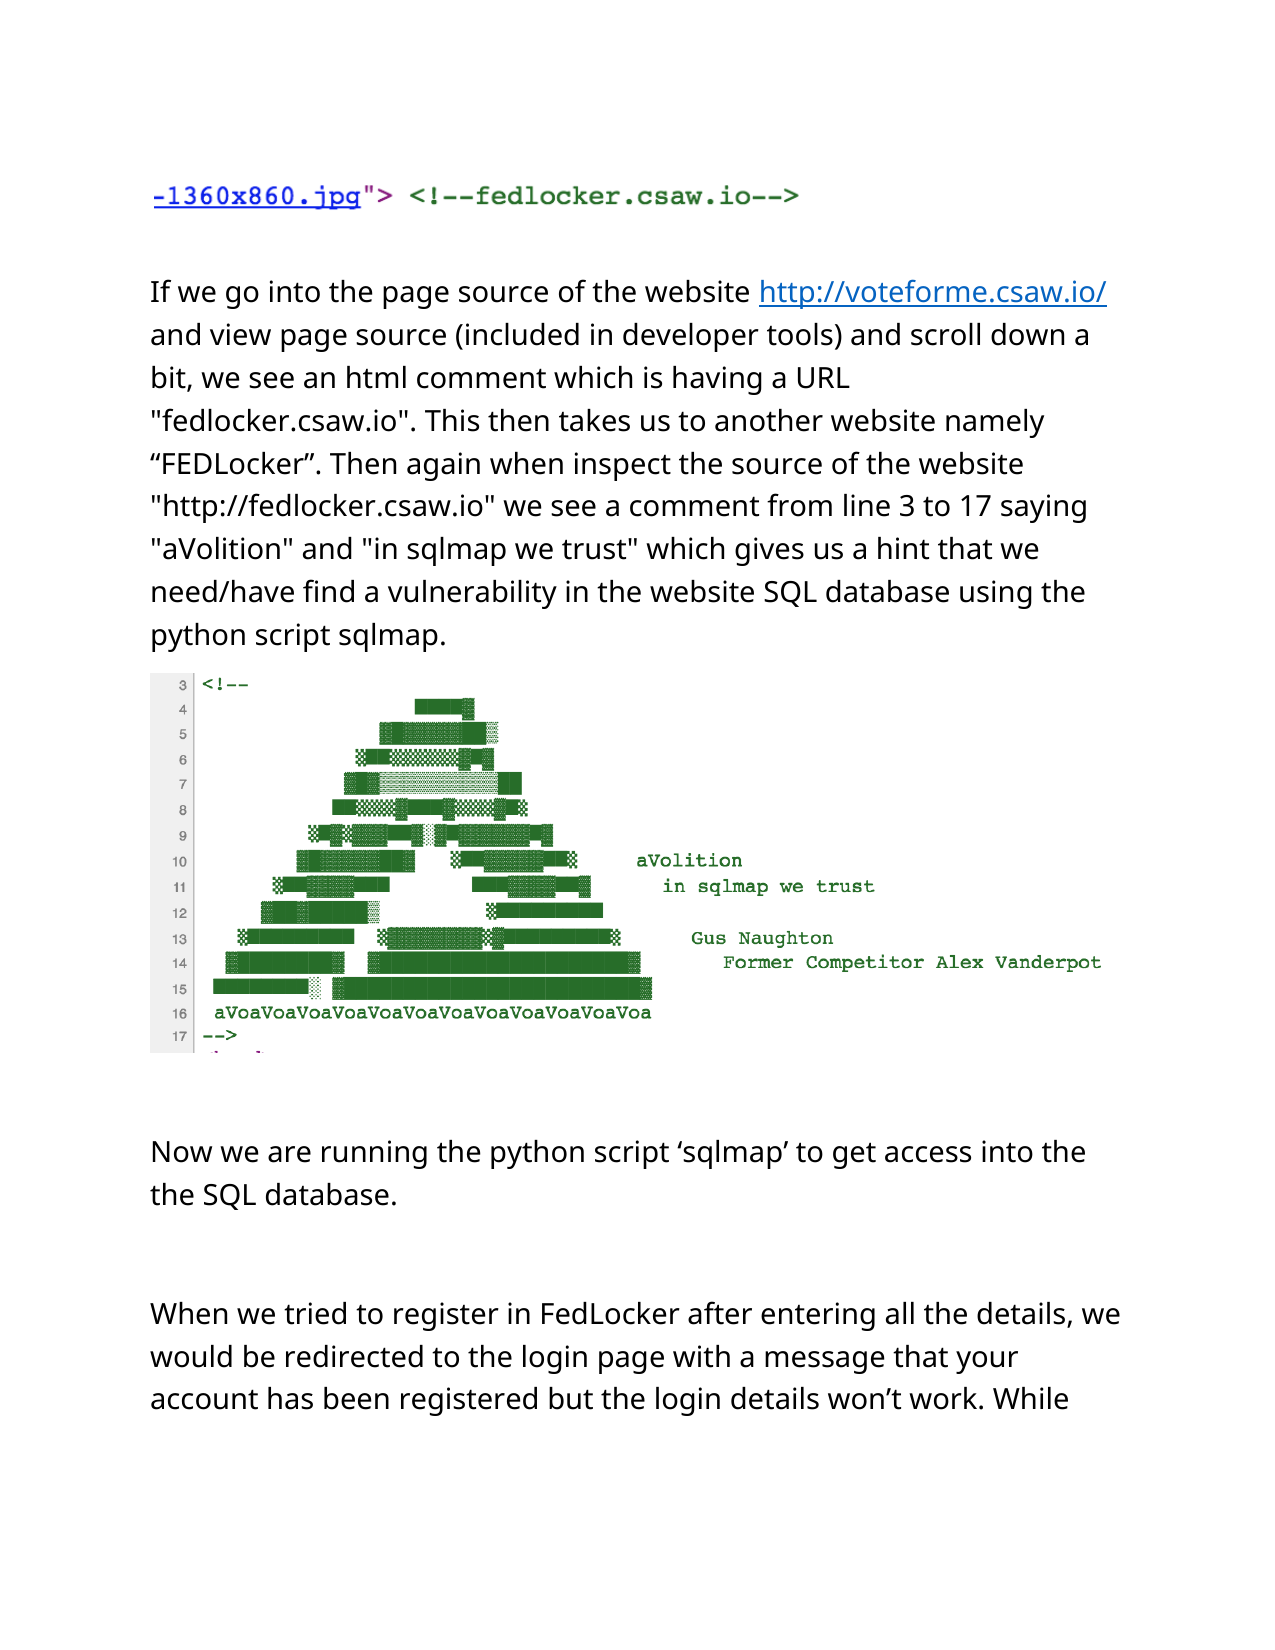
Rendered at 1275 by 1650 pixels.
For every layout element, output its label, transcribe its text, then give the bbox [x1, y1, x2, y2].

picture [150, 673, 1125, 1053]
text Now we are running the python script ‘sqlmap’ to get access into the the SQL database. [150, 1131, 1125, 1214]
picture [154, 150, 849, 253]
